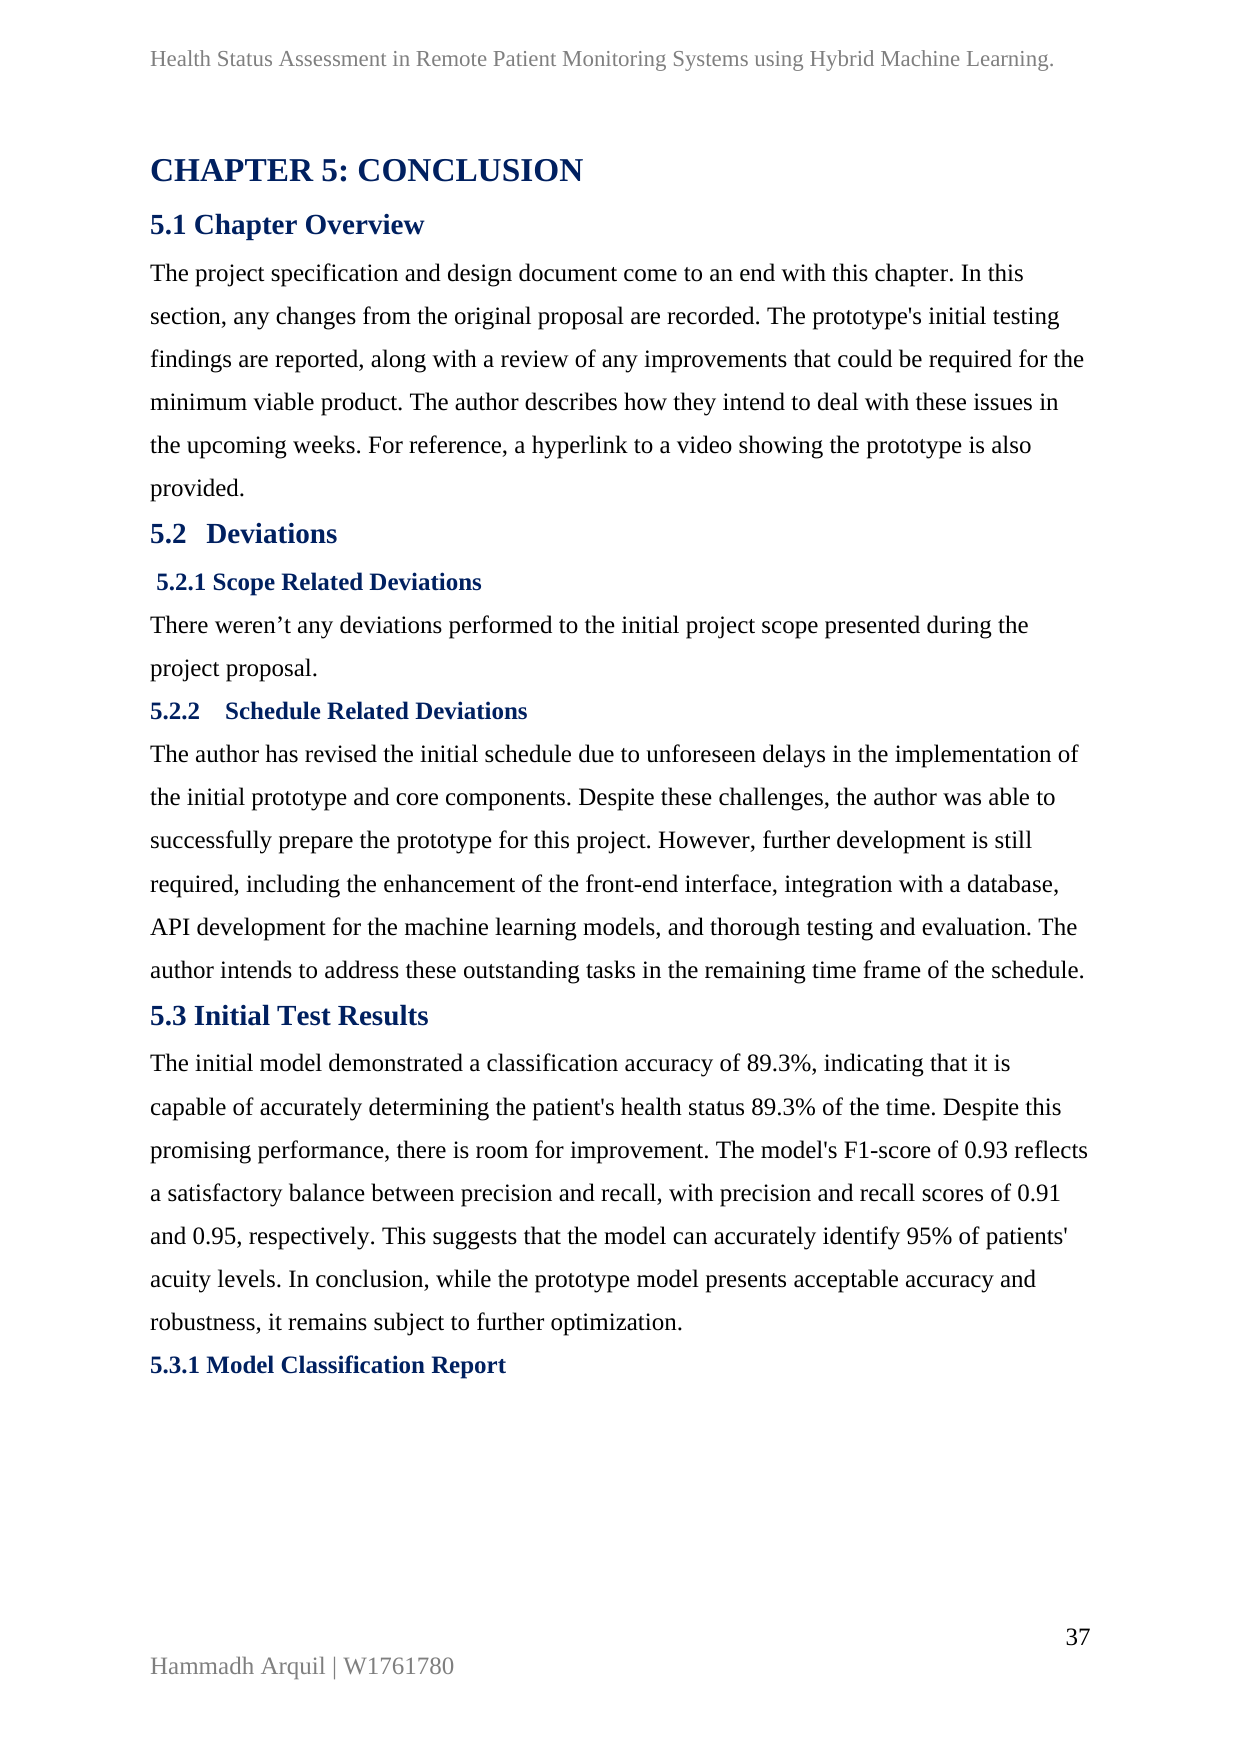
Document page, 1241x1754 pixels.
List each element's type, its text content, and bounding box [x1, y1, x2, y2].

subtitle CHAPTER 5: CONCLUSION [150, 150, 1090, 188]
subtitle 5.1 Chapter Overview [150, 207, 1090, 241]
subtitle 5.3.1 Model Classification Report [150, 1350, 1090, 1379]
text The project specification and design document come to an end with this chapter. In this section, any changes from the original proposal are recorded. The prototype's initial testing findings are reported, along with a review of any improvements that could be required for the minimum viable product. The author describes how they intend to deal with these issues in the upcoming weeks. For reference, a hyperlink to a video showing the prototype is also provided. [150, 258, 1090, 502]
subtitle 5.3 Initial Test Results [150, 998, 1090, 1032]
subtitle Deviations [150, 517, 1090, 550]
text There weren’t any deviations performed to the initial project scope presented during the project proposal. [150, 610, 1090, 682]
subtitle Schedule Related Deviations [150, 696, 1090, 725]
subtitle 5.2.1 Scope Related Deviations [150, 567, 1090, 596]
text The initial model demonstrated a classification accuracy of 89.3%, indicating that it is capable of accurately determining the patient's health status 89.3% of the time. Despite this promising performance, there is room for improvement. The model's F1-score of 0.93 reflects a satisfactory balance between precision and recall, with precision and recall scores of 0.91 and 0.95, respectively. This suggests that the model can accurately identify 95% of patients' acuity levels. In conclusion, while the prototype model presents acceptable accuracy and robustness, it remains subject to further optimization. [150, 1048, 1090, 1336]
text The author has revised the initial schedule due to unforeseen delays in the implementation of the initial prototype and core components. Despite these challenges, the author was able to successfully prepare the prototype for this project. However, further development is still required, including the enhancement of the front-end interface, integration with a database, API development for the machine learning models, and thorough testing and evaluation. The author intends to address these outstanding tasks in the remaining time frame of the schedule. [150, 739, 1090, 984]
